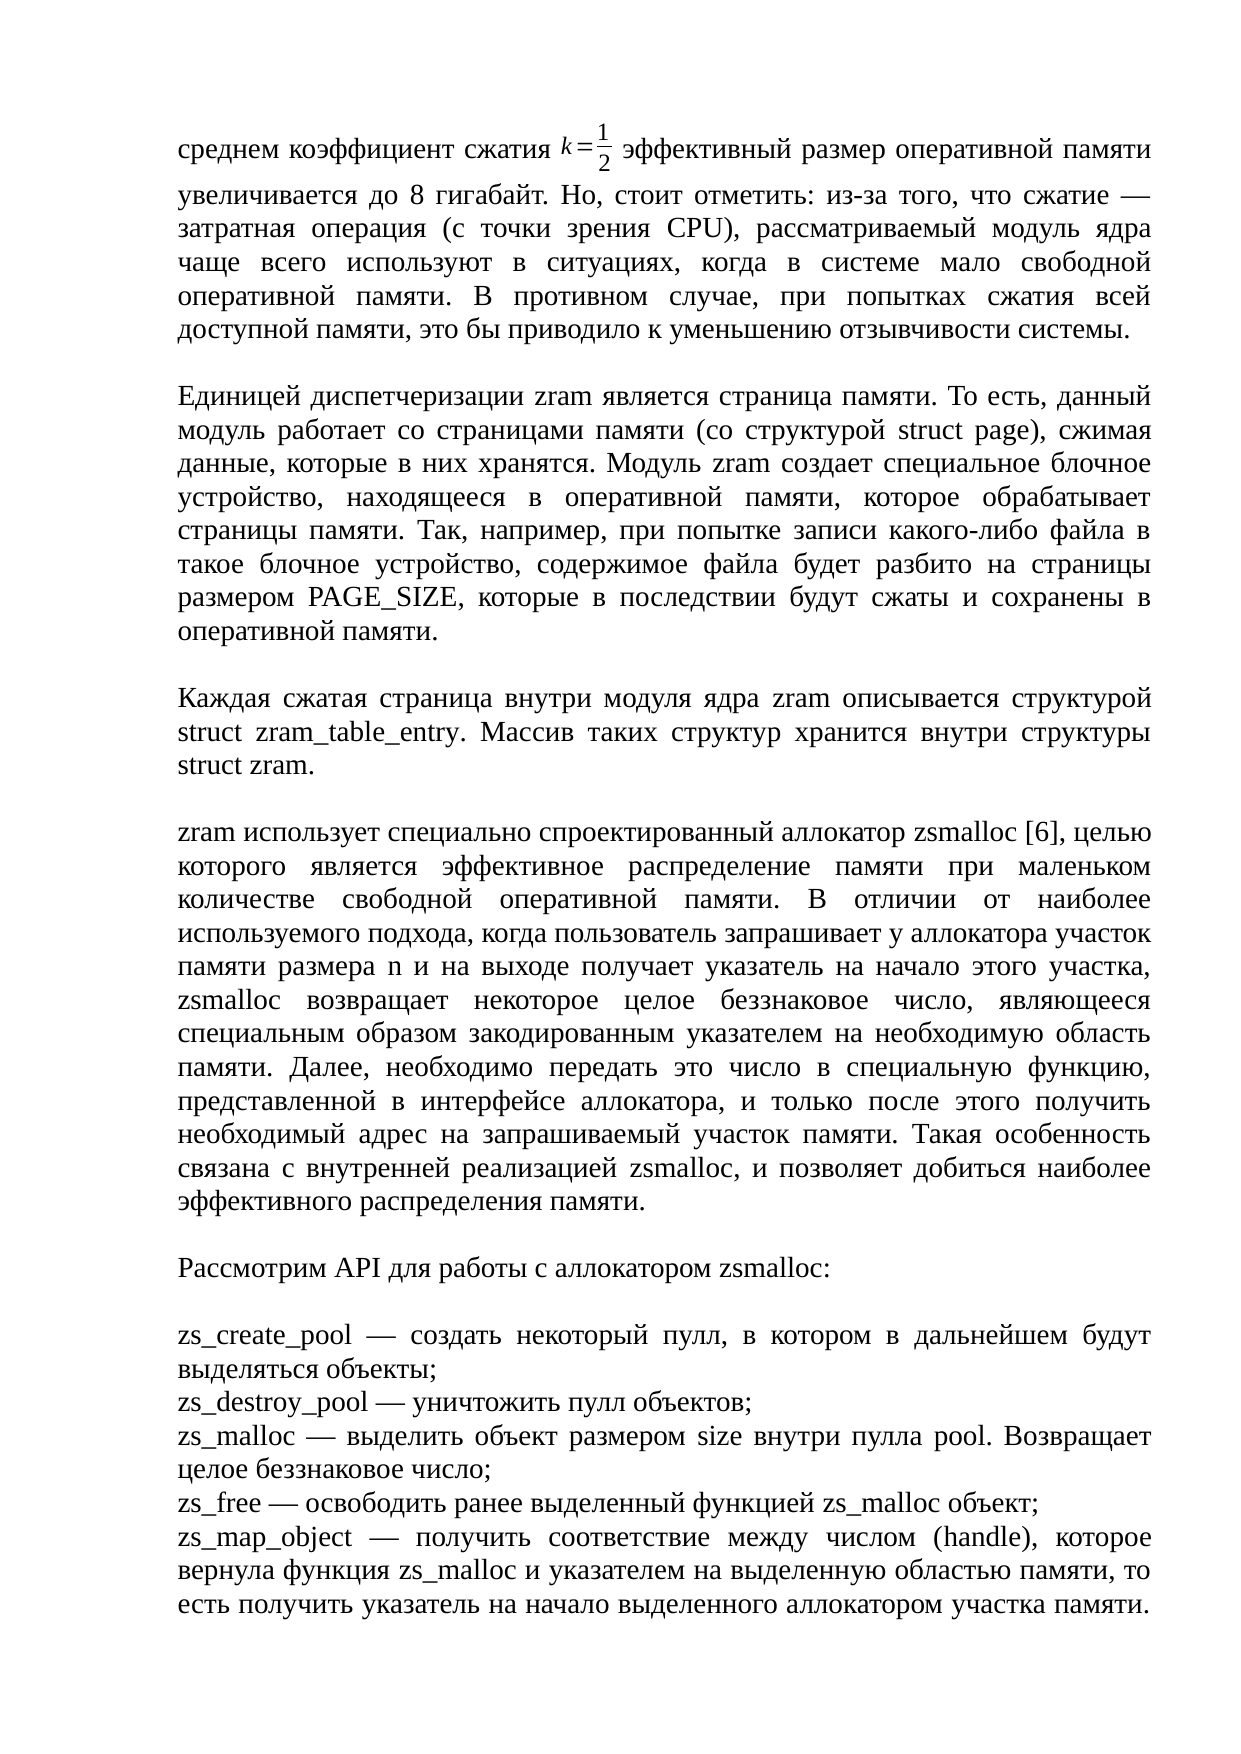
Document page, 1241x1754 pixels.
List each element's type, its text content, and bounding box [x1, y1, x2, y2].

text zs_destroy_pool — уничтожить пулл объектов; [177, 1384, 1152, 1418]
text Единицей диспетчеризации zram является страница памяти. То есть, данный модуль работает со страницами памяти (со структурой struct page), сжимая данные, которые в них хранятся. Модуль zram создает специальное блочное устройство, находящееся в оперативной памяти, которое обрабатывает страницы памяти. Так, например, при попытке записи какого-либо файла в такое блочное устройство, содержимое файла будет разбито на страницы размером PAGE_SIZE, которые в последствии будут сжаты и сохранены в оперативной памяти. [177, 378, 1152, 647]
text zs_free — освободить ранее выделенный функцией zs_malloc объект; [177, 1485, 1152, 1519]
text zs_create_pool — создать некоторый пулл, в котором в дальнейшем будут выделяться объекты; [177, 1317, 1152, 1384]
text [177, 118, 1152, 345]
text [177, 1519, 1152, 1619]
text Рассмотрим API для работы с аллокатором zsmalloc: [177, 1250, 1152, 1284]
text Каждая сжатая страница внутри модуля ядра zram описывается структурой struct zram_table_entry. Массив таких структур хранится внутри структуры struct zram. [177, 680, 1152, 781]
text zram использует специально спроектированный аллокатор zsmalloc [6], целью которого является эффективное распределение памяти при маленьком количестве свободной оперативной памяти. В отличии от наиболее используемого подхода, когда пользователь запрашивает у аллокатора участок памяти размера n и на выходе получает указатель на начало этого участка, zsmalloc возвращает некоторое целое беззнаковое число, являющееся специальным образом закодированным указателем на необходимую область памяти. Далее, необходимо передать это число в специальную функцию, представленной в интерфейсе аллокатора, и только после этого получить необходимый адрес на запрашиваемый участок памяти. Такая особенность связана с внутренней реализацией zsmalloc, и позволяет добиться наиболее эффективного распределения памяти. [177, 814, 1152, 1217]
text zs_malloc — выделить объект размером size внутри пулла pool. Возвращает целое беззнаковое число; [177, 1418, 1152, 1485]
